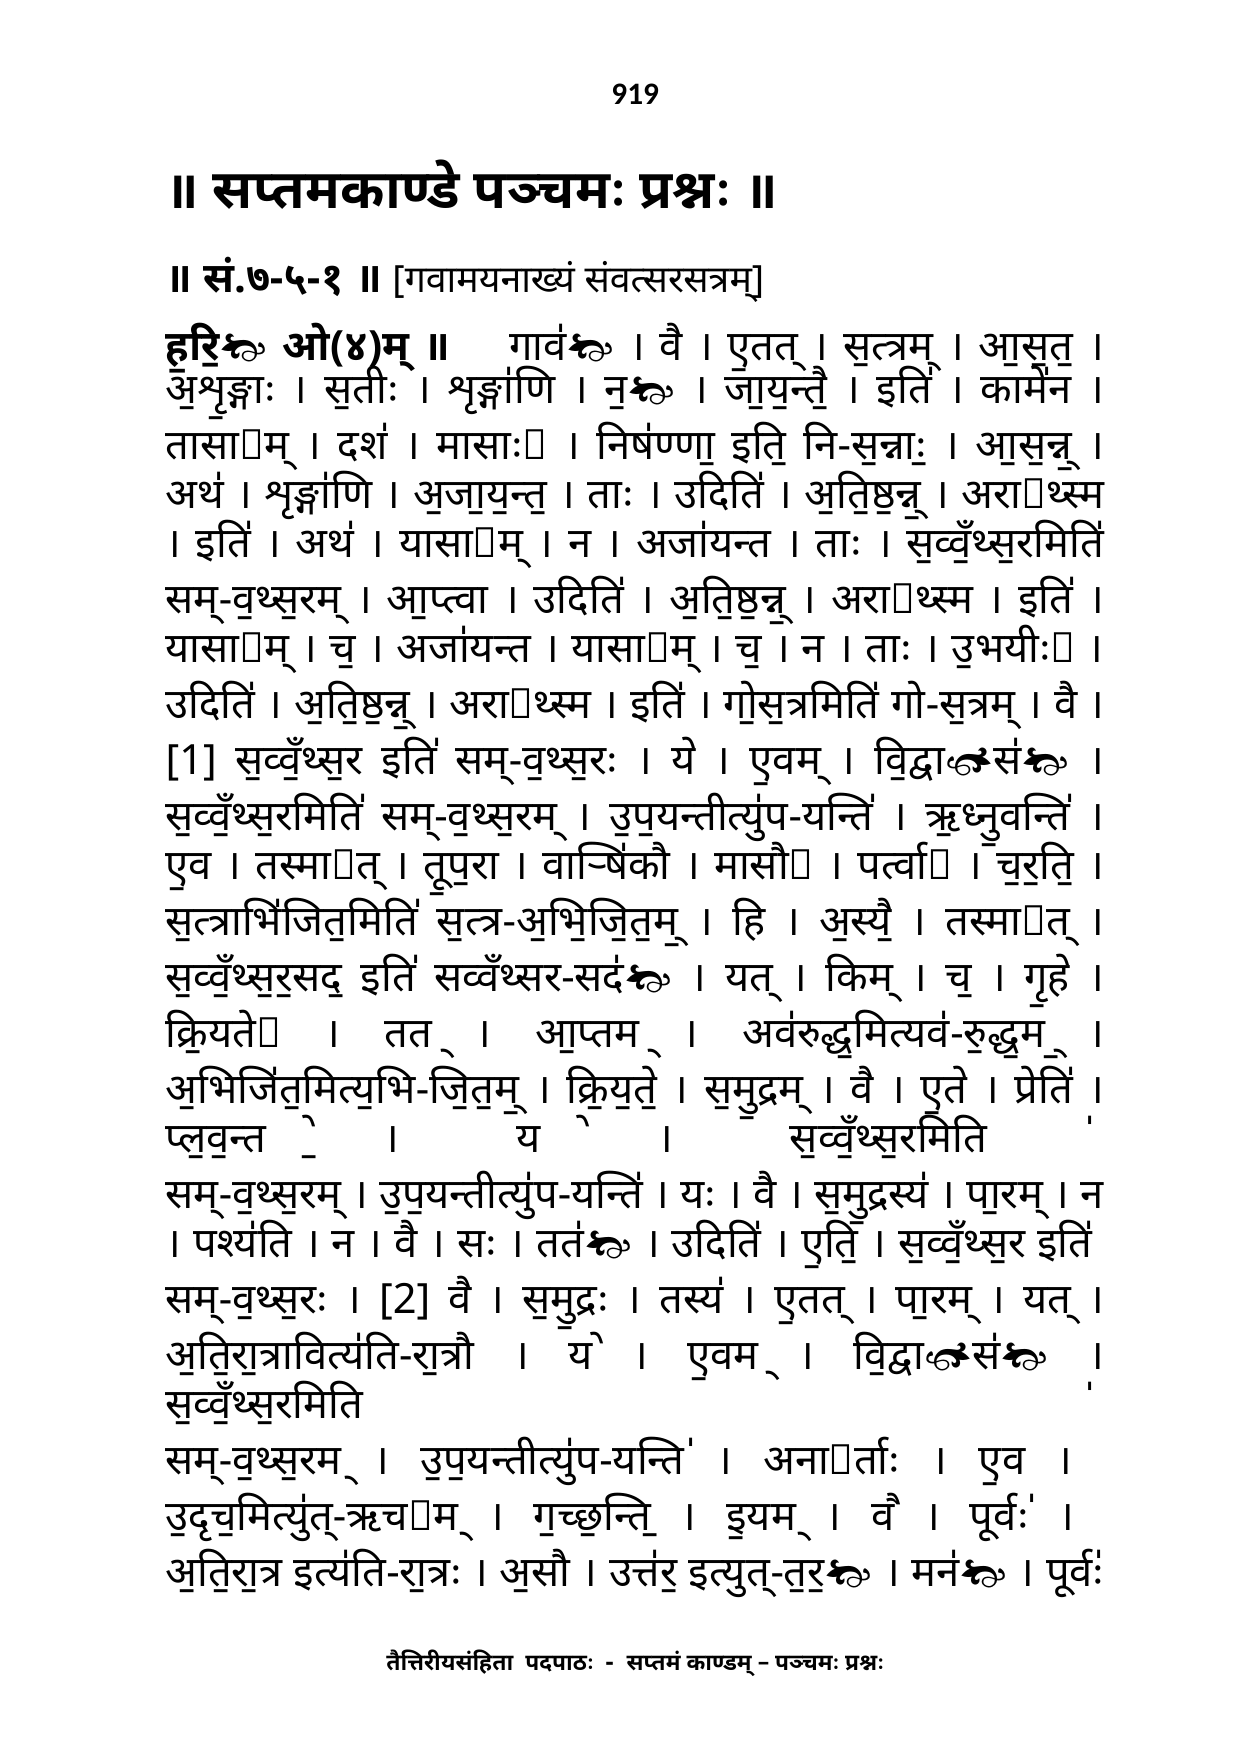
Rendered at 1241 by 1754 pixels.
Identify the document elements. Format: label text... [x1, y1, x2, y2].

text ॥ सप्तमकाण्डे पञ्चमः प्रश्नः ॥ [165, 160, 1104, 231]
text ॥ सं.७-५-१ ॥ [गवामयनाख्यं संवत्सरसत्रम्] [165, 247, 1104, 303]
